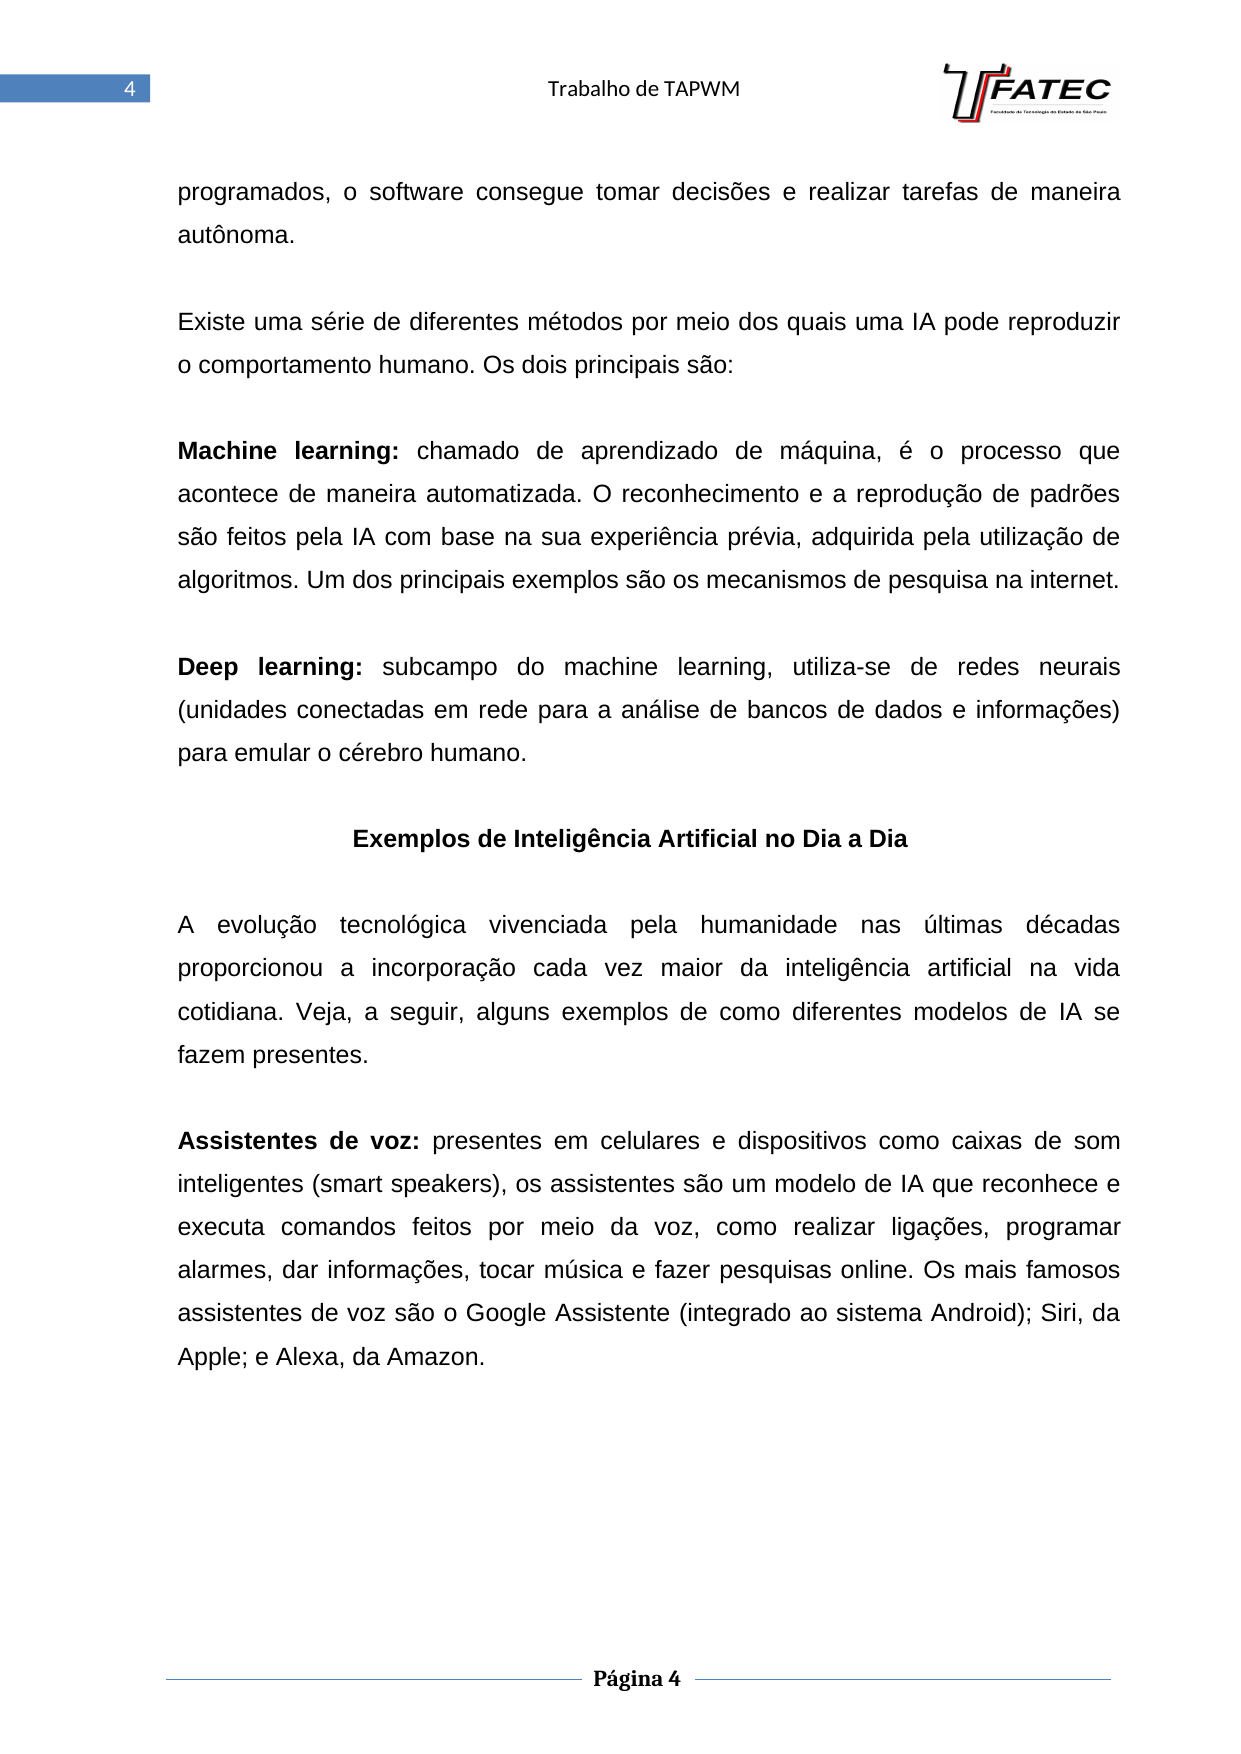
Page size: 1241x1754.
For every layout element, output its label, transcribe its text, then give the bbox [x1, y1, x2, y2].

text A evolução tecnológica vivenciada pela humanidade nas últimas décadas proporcionou a incorporação cada vez maior da inteligência artificial na vida cotidiana. Veja, a seguir, alguns exemplos de como diferentes modelos de IA se fazem presentes. [177, 910, 1122, 1068]
text Assistentes de voz: presentes em celulares e dispositivos como caixas de som inteligentes (smart speakers), os assistentes são um modelo de IA que reconhece e executa comandos feitos por meio da voz, como realizar ligações, programar alarmes, dar informações, tocar música e fazer pesquisas online. Os mais famosos assistentes de voz são o Google Assistente (integrado ao sistema Android); Siri, da Apple; e Alexa, da Amazon. [177, 1126, 1122, 1370]
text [177, 177, 1122, 249]
text Deep learning: subcampo do machine learning, utiliza-se de redes neurais (unidades conectadas em rede para a análise de bancos de dados e informações) para emular o cérebro humano. [177, 652, 1122, 767]
text Existe uma série de diferentes métodos por meio dos quais uma IA pode reproduzir o comportamento humano. Os dois principais são: [177, 307, 1122, 378]
text Exemplos de Inteligência Artificial no Dia a Dia [177, 824, 1122, 853]
text Machine learning: chamado de aprendizado de máquina, é o processo que acontece de maneira automatizada. O reconhecimento e a reprodução de padrões são feitos pela IA com base na sua experiência prévia, adquirida pela utilização de algoritmos. Um dos principais exemplos são os mecanismos de pesquisa na internet. [177, 436, 1122, 594]
picture [938, 63, 1120, 123]
